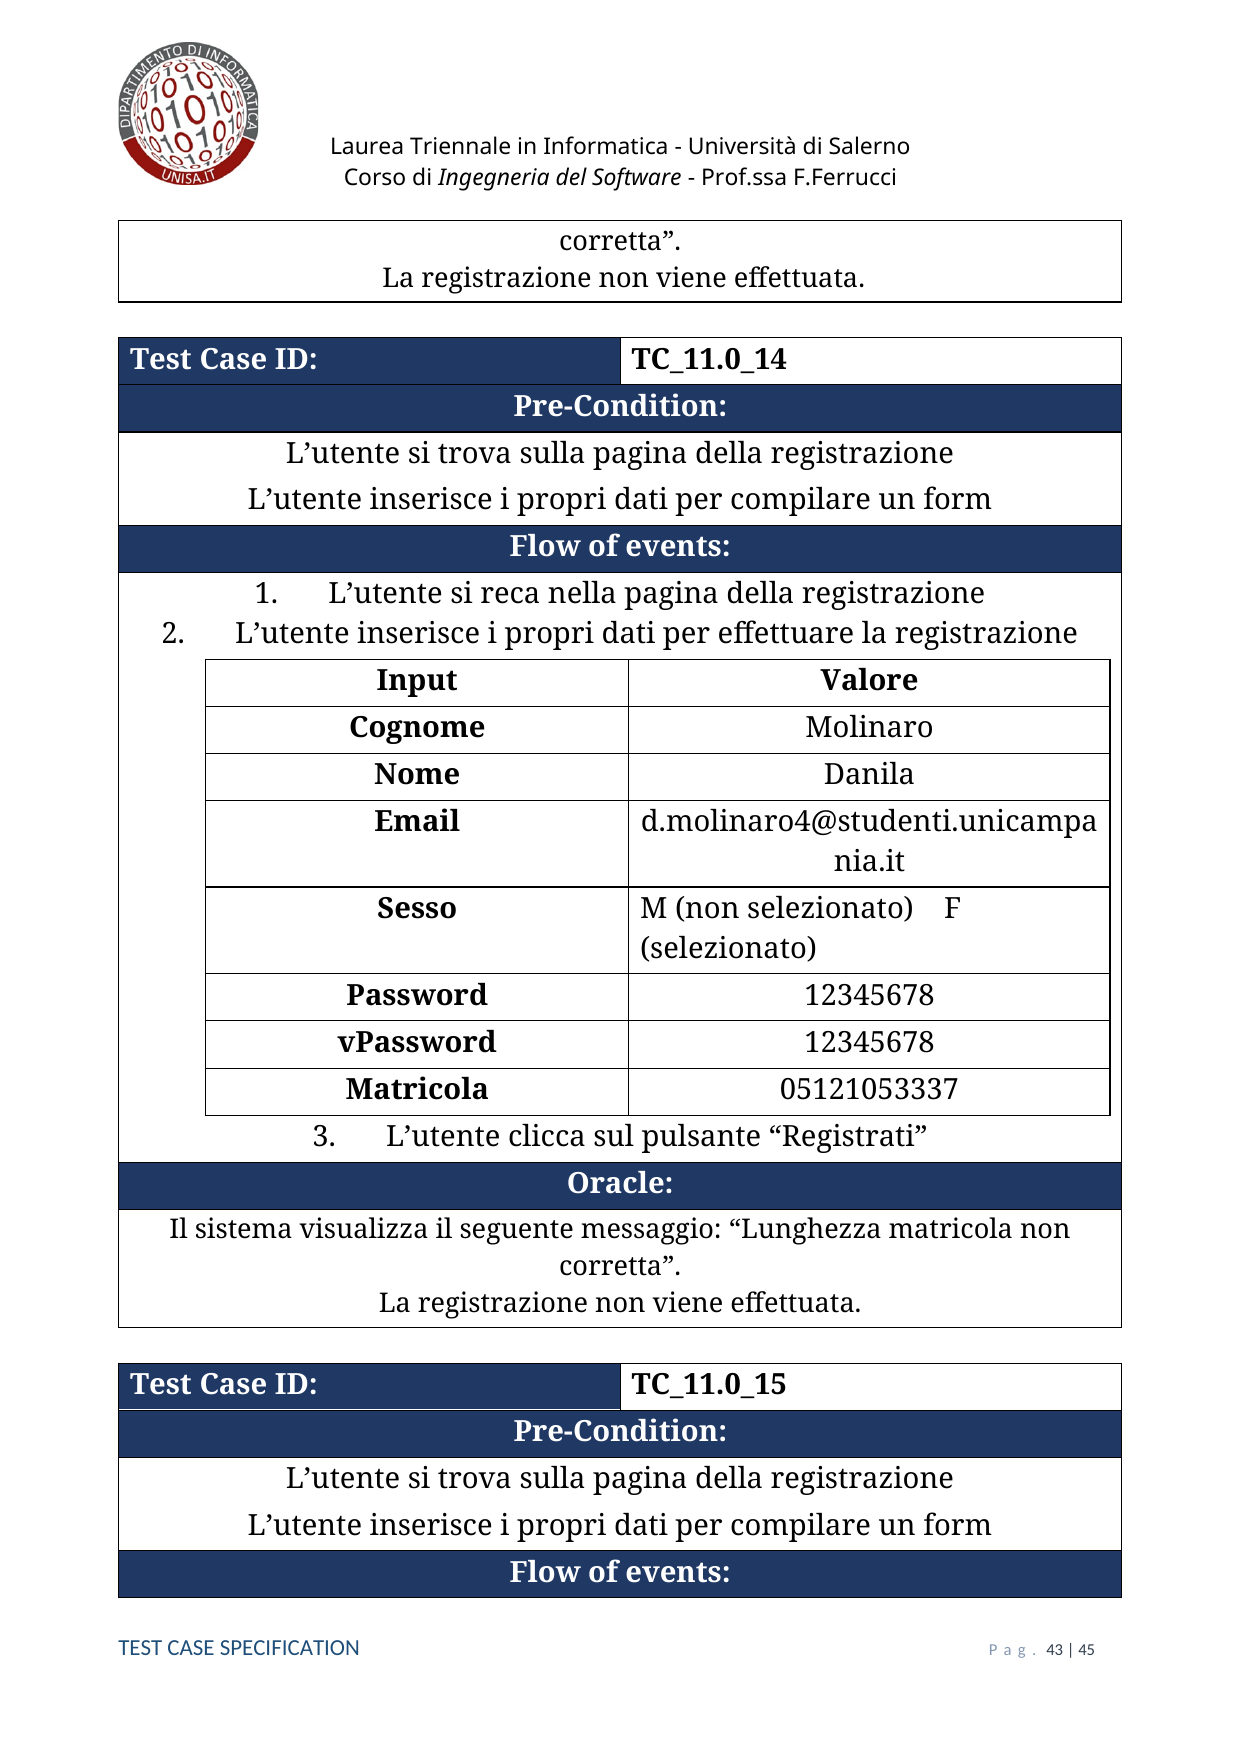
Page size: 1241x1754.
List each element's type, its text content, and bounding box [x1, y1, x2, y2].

picture [117, 42, 258, 183]
table_header Test Case ID: [119, 1364, 620, 1409]
table_cell Il sistema visualizza il seguente messaggio: “Lunghezza matricola non corretta”. La registrazione non viene effettuata. [119, 221, 1121, 301]
table_cell L’utente si trova sulla pagina della registrazione L’utente inserisce i propri dati per compilare un form [119, 433, 1121, 524]
table_header Test Case ID: [119, 338, 620, 384]
table_cell Pre-Condition: [119, 1411, 1121, 1457]
table_cell Il sistema visualizza il seguente messaggio: “Lunghezza matricola non corretta”. La registrazione non viene effettuata. [119, 1210, 1121, 1327]
table_cell L’utente si reca nella pagina della registrazione L’utente inserisce i propri dati per effettuare la registrazione L’utente clicca sul pulsante “Registrati” [119, 573, 1121, 1162]
table_cell L’utente si trova sulla pagina della registrazione L’utente inserisce i propri dati per compilare un form [119, 1458, 1121, 1550]
table_cell Pre-Condition: [119, 385, 1121, 431]
table_cell Flow of events: [119, 1551, 1121, 1597]
table_cell Flow of events: [119, 526, 1121, 572]
table_header TC_11.0_14 [621, 338, 1121, 384]
table_cell Oracle: [119, 1163, 1121, 1209]
table_header TC_11.0_15 [621, 1364, 1121, 1409]
